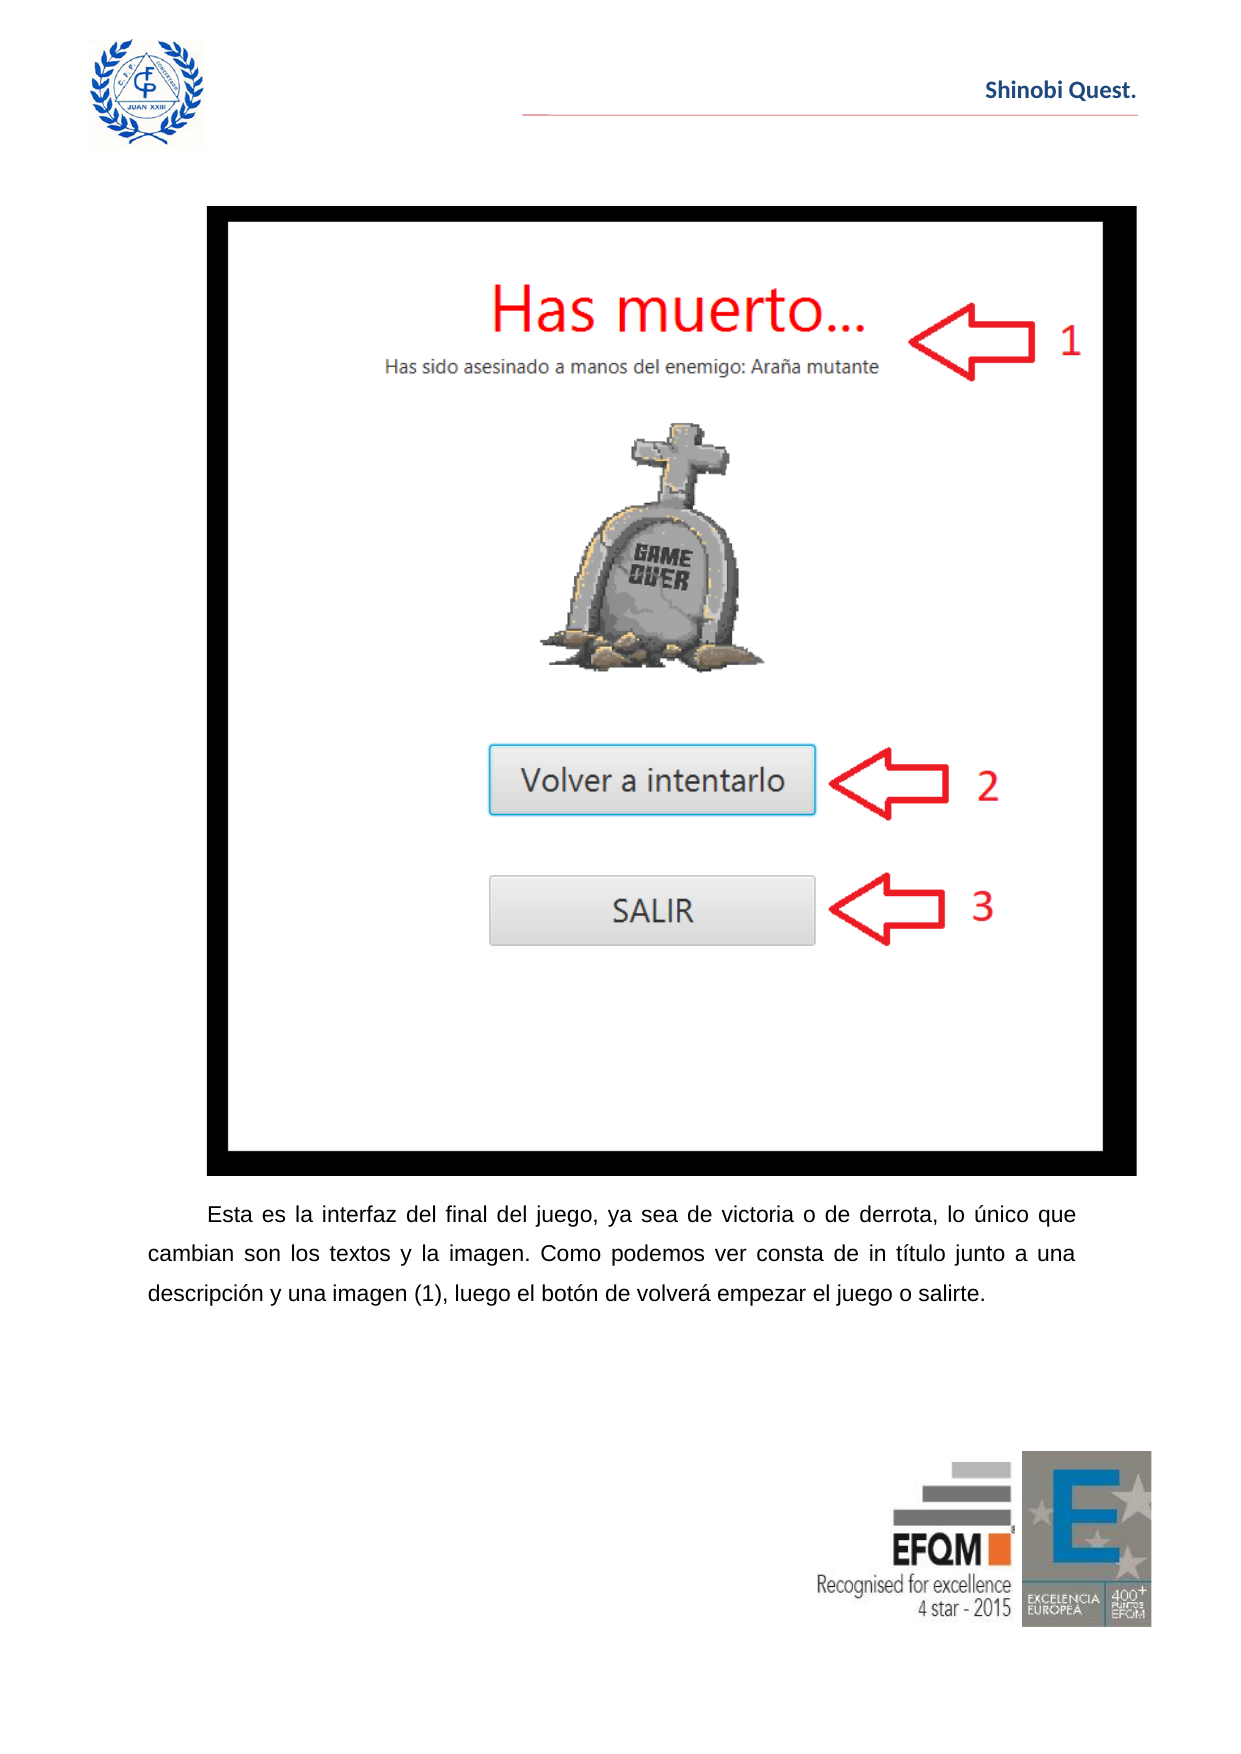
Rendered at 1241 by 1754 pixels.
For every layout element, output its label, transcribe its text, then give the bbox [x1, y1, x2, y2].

picture [206, 206, 1137, 1176]
text Esta es la interfaz del final del juego, ya sea de victoria o de derrota, lo único que cambian son los textos y la imagen. Como podemos ver consta de in título junto a una descripción y una imagen (1), luego el botón de volverá empezar el juego o salirte. [148, 1201, 1078, 1306]
picture [1022, 1451, 1152, 1627]
picture [87, 39, 206, 152]
